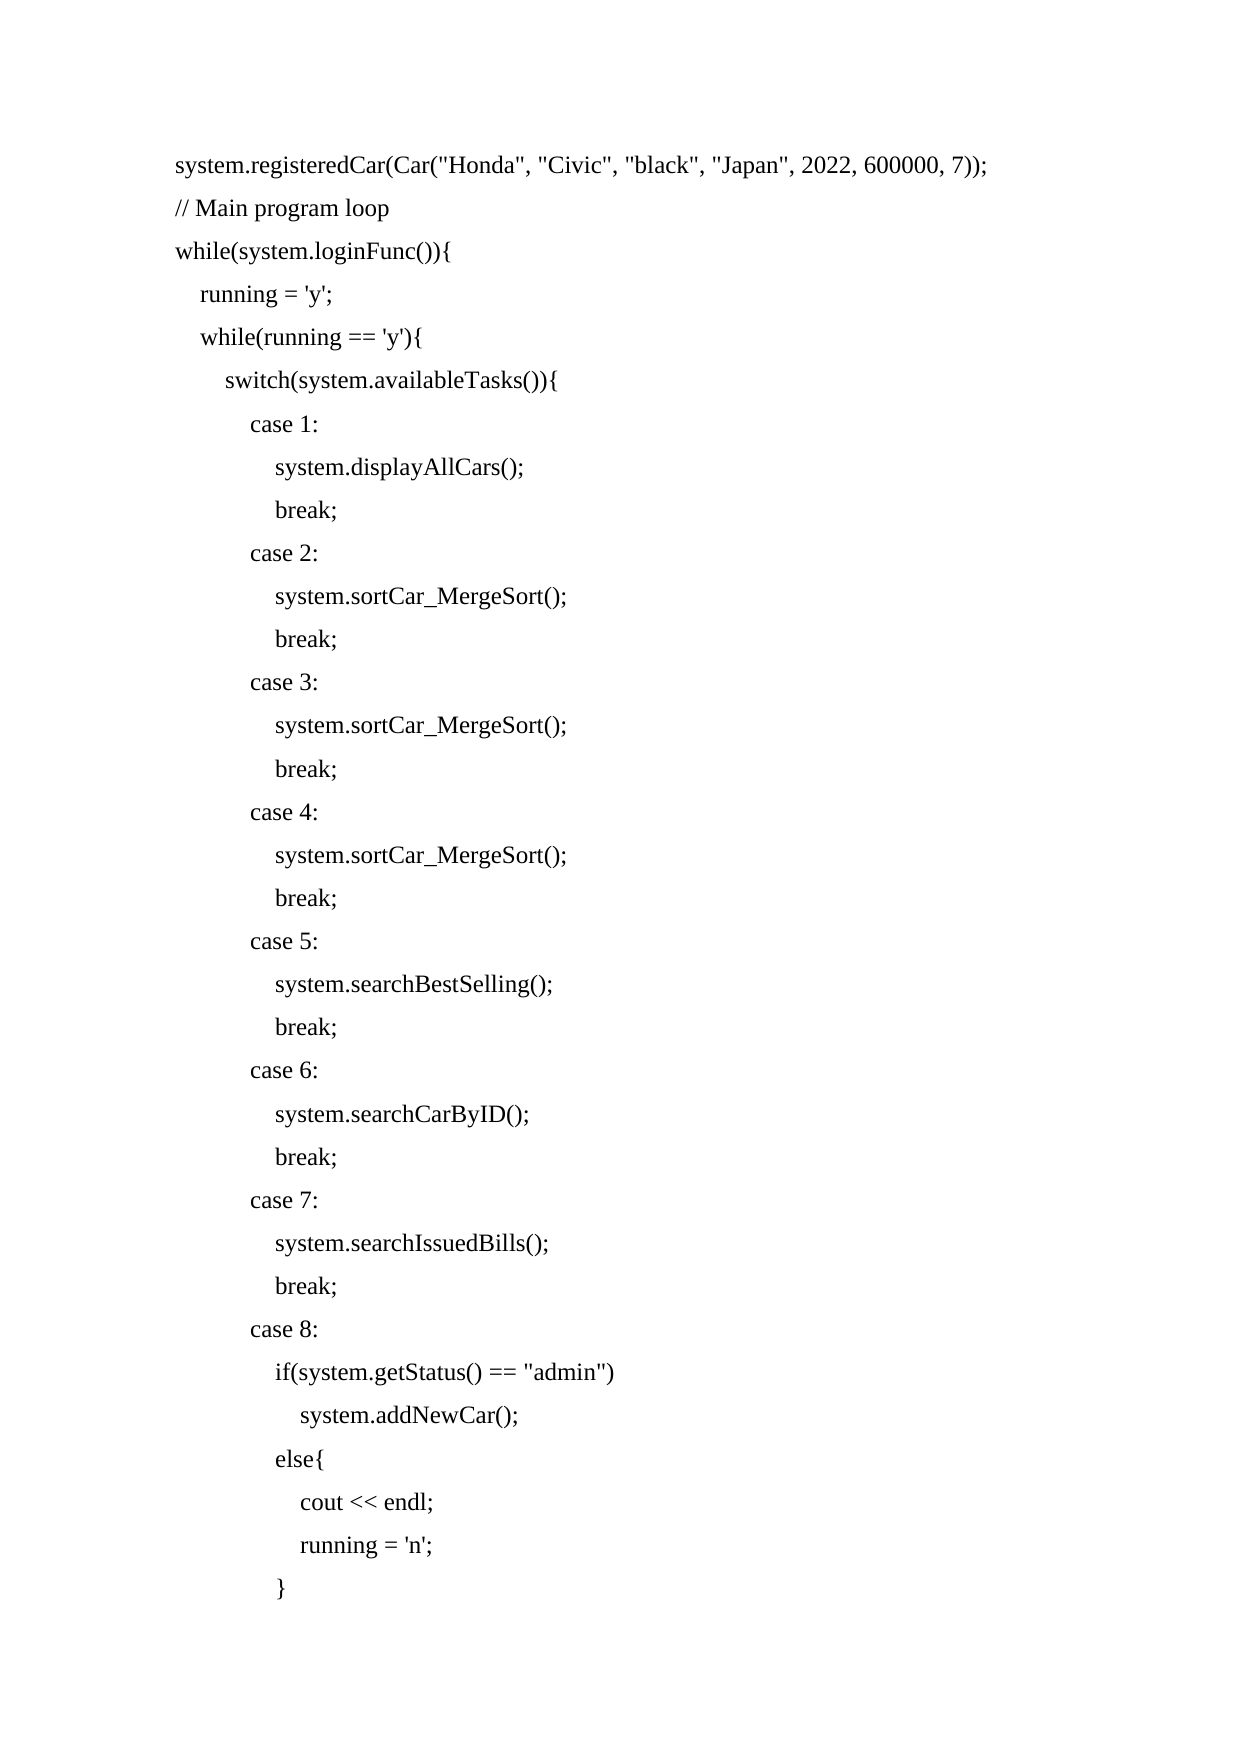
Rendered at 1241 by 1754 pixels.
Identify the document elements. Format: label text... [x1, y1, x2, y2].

text break; [150, 495, 1090, 524]
text running = 'y'; [150, 279, 1090, 308]
text case 2: [150, 538, 1090, 567]
text system.registeredCar(Car("Honda", "Civic", "black", "Japan", 2022, 600000, 7)); [150, 150, 1090, 179]
text while(system.loginFunc()){ [150, 236, 1090, 265]
text running = 'n'; [150, 1530, 1090, 1559]
text case 1: [150, 409, 1090, 437]
text break; [150, 1142, 1090, 1171]
text system.displayAllCars(); [150, 452, 1090, 481]
text system.sortCar_MergeSort(); [150, 581, 1090, 610]
text // Main program loop [150, 193, 1090, 222]
text break; [150, 624, 1090, 653]
text cout << endl; [150, 1487, 1090, 1516]
text break; [150, 1012, 1090, 1041]
text system.addNewCar(); [150, 1401, 1090, 1429]
text break; [150, 1271, 1090, 1300]
text while(running == 'y'){ [150, 322, 1090, 351]
text break; [150, 883, 1090, 912]
text system.sortCar_MergeSort(); [150, 840, 1090, 869]
text } [150, 1573, 1090, 1602]
text if(system.getStatus() == "admin") [150, 1357, 1090, 1386]
text switch(system.availableTasks()){ [150, 366, 1090, 394]
text system.searchCarByID(); [150, 1099, 1090, 1127]
text case 4: [150, 797, 1090, 826]
text else{ [150, 1444, 1090, 1472]
text case 5: [150, 926, 1090, 955]
text case 3: [150, 667, 1090, 696]
text system.sortCar_MergeSort(); [150, 711, 1090, 739]
text case 6: [150, 1056, 1090, 1084]
text case 7: [150, 1185, 1090, 1214]
text system.searchBestSelling(); [150, 969, 1090, 998]
text system.searchIssuedBills(); [150, 1228, 1090, 1257]
text break; [150, 754, 1090, 782]
text case 8: [150, 1314, 1090, 1343]
